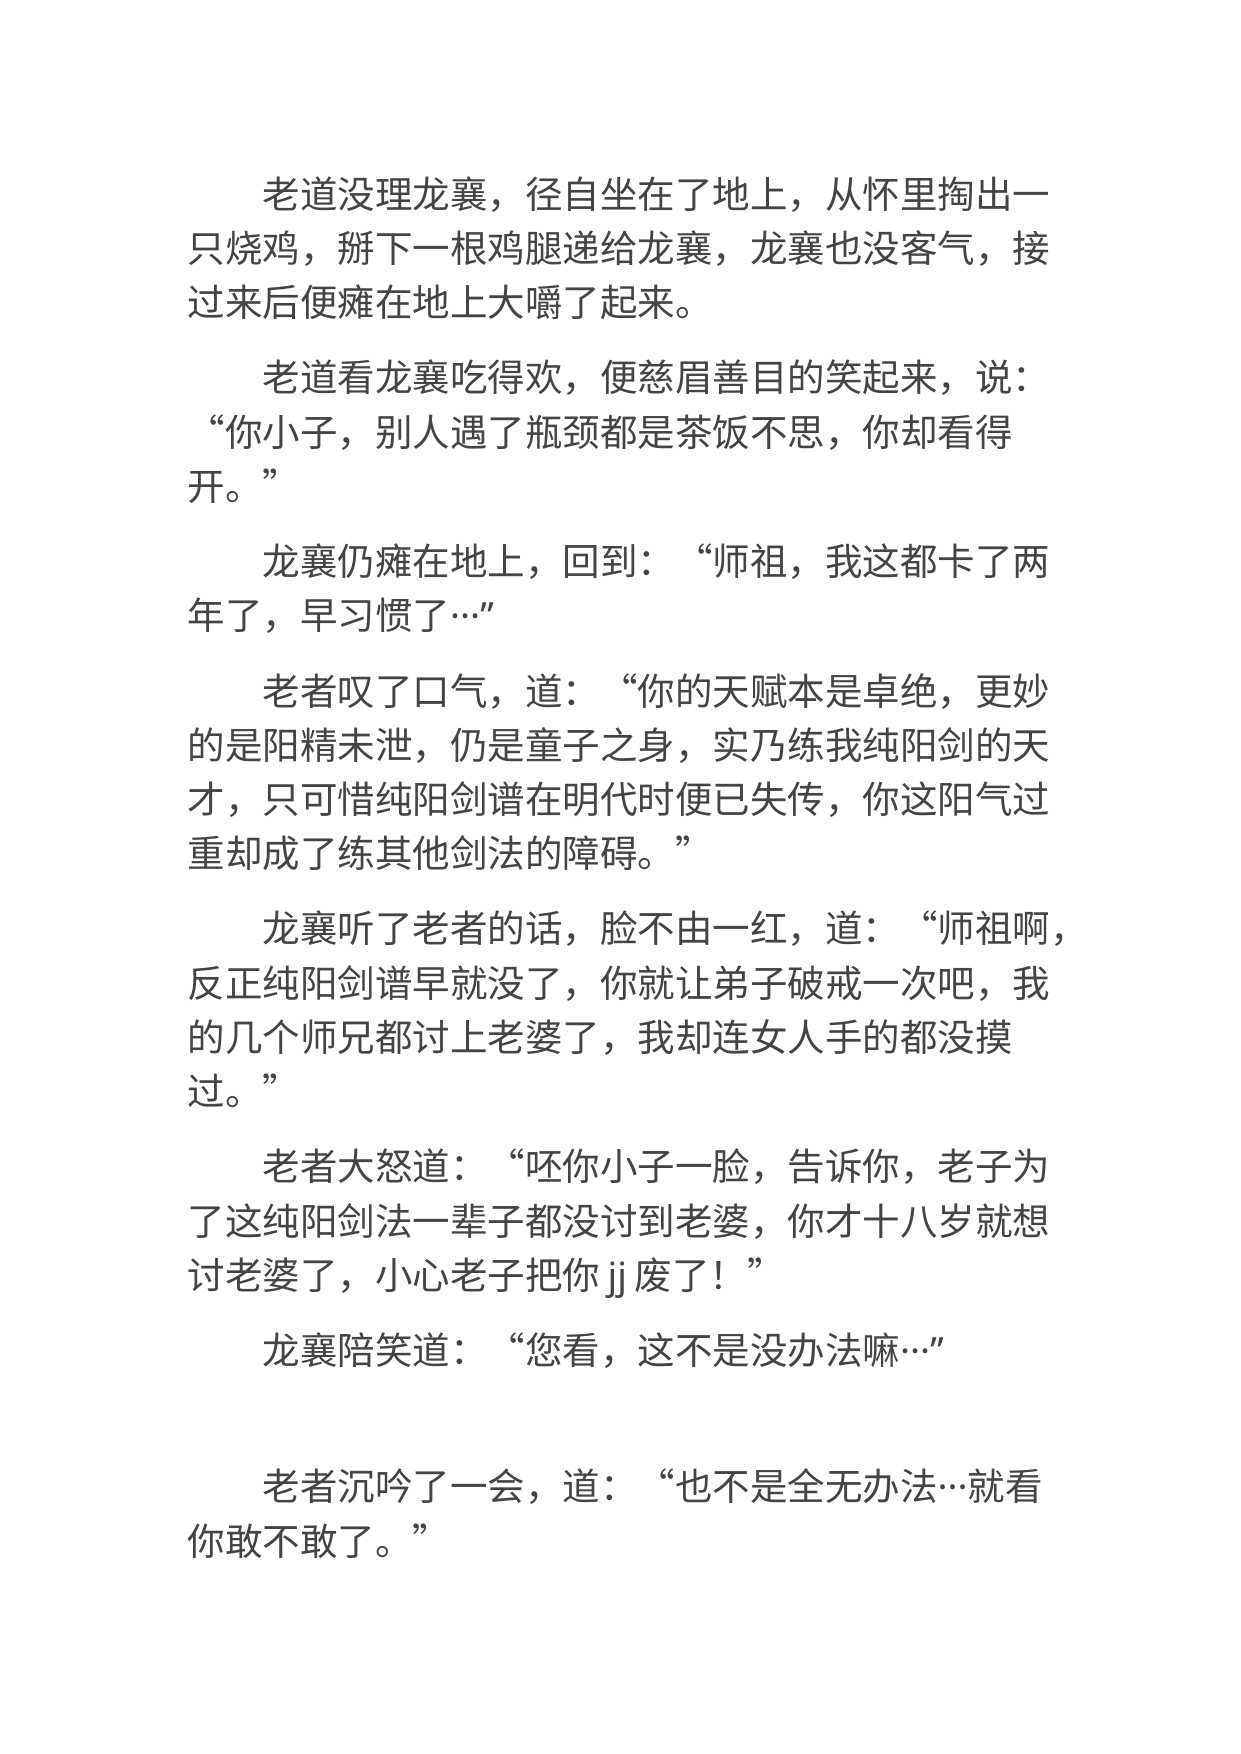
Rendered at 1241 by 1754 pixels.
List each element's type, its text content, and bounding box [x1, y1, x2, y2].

text 龙襄听了老者的话，脸不由一红，道：“师祖啊，反正纯阳剑谱早就没了，你就让弟子破戒一次吧，我的几个师兄都讨上老婆了，我却连女人手的都没摸过。” [187, 899, 1053, 1116]
text 老者大怒道：“呸你小子一脸，告诉你，老子为了这纯阳剑法一辈子都没讨到老婆，你才十八岁就想讨老婆了，小心老子把你jj废了！” [784, 1137, 1053, 1300]
text 老道看龙襄吃得欢，便慈眉善目的笑起来，说：“你小子，别人遇了瓶颈都是茶饭不思，你却看得开。”7 p7 a. n- V2 k' o3 \0 ^ [187, 348, 1053, 511]
text 老道没理龙襄，径自坐在了地上，从怀里掏出一只烧鸡，掰下一根鸡腿递给龙襄，龙襄也没客气，接过来后便瘫在地上大嚼了起来。 [187, 164, 1053, 327]
text 龙襄仍瘫在地上，回到：“师祖，我这都卡了两年了，早习惯了···” [450, 532, 1053, 641]
text 老者沉吟了一会，道：“也不是全无办法···就看你敢不敢了。”6 ?& k& i& W4 A- c" }$ ] [450, 1457, 1053, 1566]
text 老者叹了口气，道：“你的天赋本是卓绝，更妙的是阳精未泄，仍是童子之身，实乃练我纯阳剑的天才，只可惜纯阳剑谱在明代时便已失传，你这阳气过重却成了练其他剑法的障碍。” [712, 661, 1053, 878]
text 龙襄陪笑道：“您看，这不是没办法嘛···”/ X" _4 a& I9 A/ e+ t8 y[更多、更全小说漫画视频@账号*等，请记住%#唯一联系方式24小时在线客服QQ646208907以及备用QQ2775269676~] [187, 1321, 1053, 1436]
